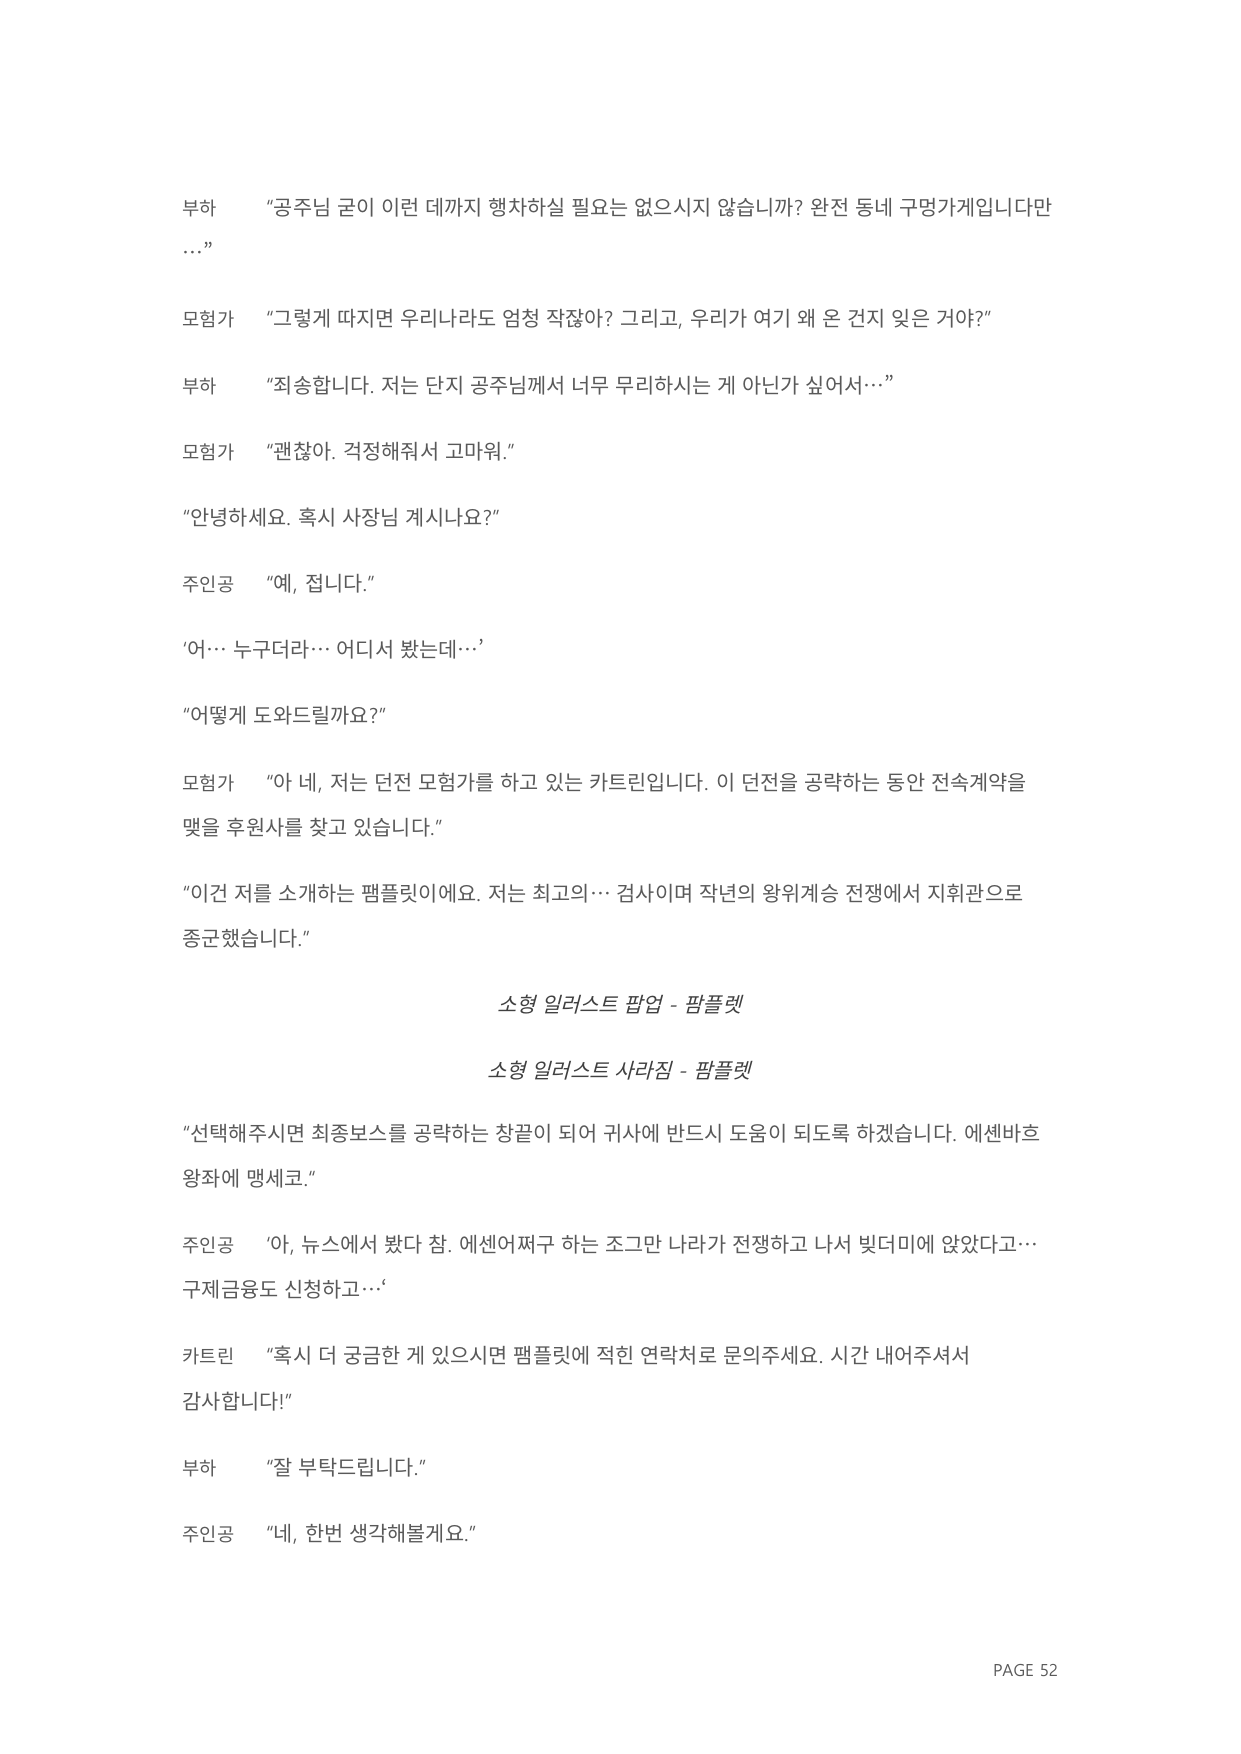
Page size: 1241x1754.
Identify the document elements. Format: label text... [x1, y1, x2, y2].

text 모험가 “그렇게 따지면 우리나라도 엄청 작잖아? 그리고, 우리가 여기 왜 온 건지 잊은 거야?” [182, 303, 1058, 333]
text “이건 저를 소개하는 팸플릿이에요. 저는 최고의… 검사이며 작년의 왕위계승 전쟁에서 지휘관으로 종군했습니다.” [182, 877, 1058, 953]
text “선택해주시면 최종보스를 공략하는 창끝이 되어 귀사에 반드시 도움이 되도록 하겠습니다. 에셴바흐 왕좌에 맹세코.“ [182, 1117, 1058, 1192]
text 카트린 “혹시 더 궁금한 게 있으시면 팸플릿에 적힌 연락처로 문의주세요. 시간 내어주셔서 감사합니다!” [182, 1340, 1058, 1415]
text “어떻게 도와드릴까요?” [182, 699, 1058, 730]
text 모험가 “괜찮아. 걱정해줘서 고마워.” [182, 435, 1058, 465]
text 모험가 “아 네, 저는 던전 모험가를 하고 있는 카트린입니다. 이 던전을 공략하는 동안 전속계약을 맺을 후원사를 찾고 있습니다.” [182, 766, 1058, 841]
text 주인공 “예, 접니다.” [182, 567, 1058, 597]
text 주인공 ‘아, 뉴스에서 봤다 참. 에센어쩌구 하는 조그만 나라가 전쟁하고 나서 빚더미에 앉았다고… 구제금융도 신청하고…‘ [182, 1228, 1058, 1304]
text 부하 “공주님 굳이 이런 데까지 행차하실 필요는 없으시지 않습니까? 완전 동네 구멍가게입니다만…” [182, 191, 1058, 267]
text 소형 일러스트 팝업 - 팜플렛 [272, 989, 968, 1019]
text 부하 “잘 부탁드립니다.” [182, 1451, 1058, 1481]
text “안녕하세요. 혹시 사장님 계시나요?” [182, 501, 1058, 531]
text 주인공 “네, 한번 생각해볼게요.” [182, 1517, 1058, 1547]
text 소형 일러스트 사라짐 - 팜플렛 [272, 1055, 968, 1085]
text ‘어… 누구더라… 어디서 봤는데…’ [182, 633, 1058, 664]
text 부하 “죄송합니다. 저는 단지 공주님께서 너무 무리하시는 게 아닌가 싶어서…” [182, 369, 1058, 399]
